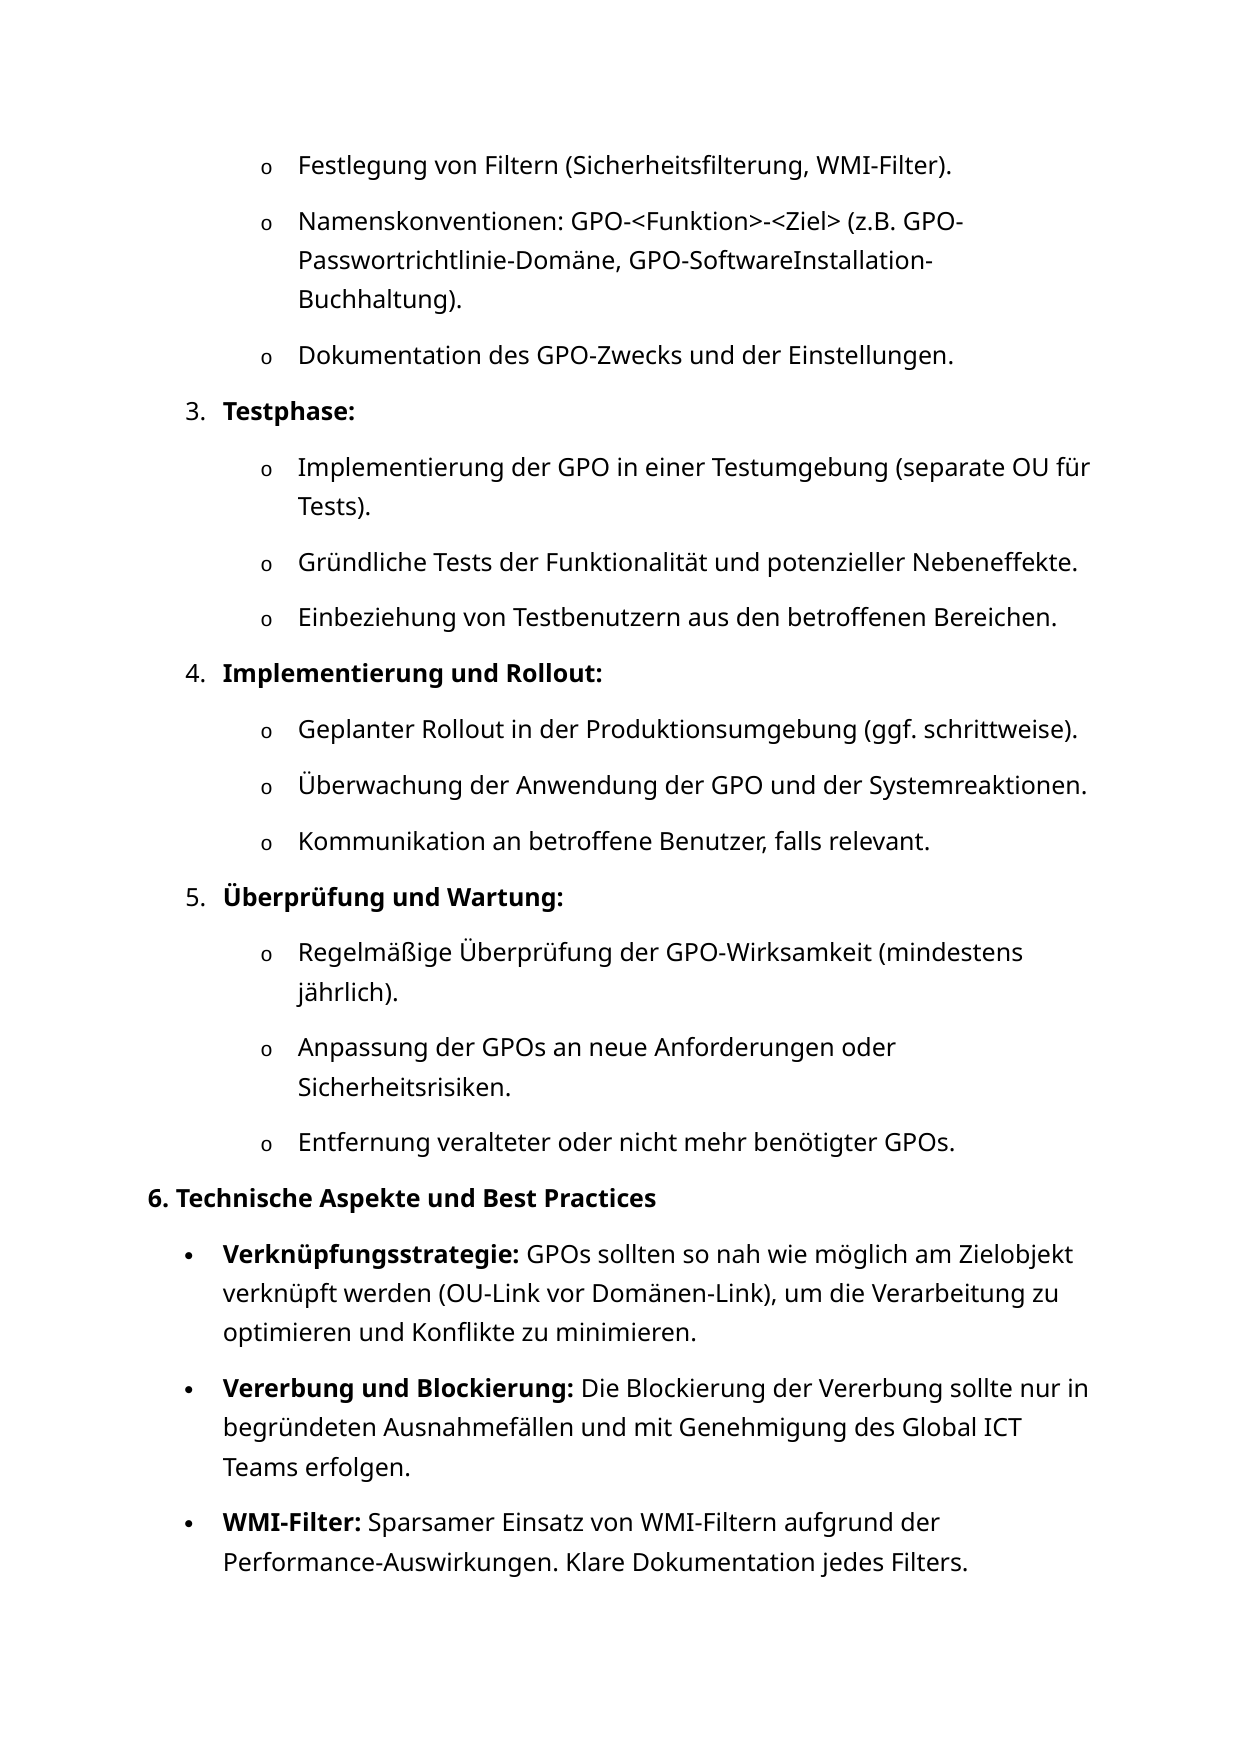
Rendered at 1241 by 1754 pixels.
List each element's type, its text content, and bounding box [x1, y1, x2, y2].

list Regelmäßige Überprüfung der GPO-Wirksamkeit (mindestens jährlich). [260, 935, 1093, 1008]
list Implementierung und Rollout: [185, 656, 1093, 690]
list Implementierung der GPO in einer Testumgebung (separate OU für Tests). [260, 449, 1093, 522]
list Dokumentation des GPO-Zwecks und der Einstellungen. [260, 338, 1093, 372]
list Überprüfung und Wartung: [185, 879, 1093, 913]
list Überwachung der Anwendung der GPO und der Systemreaktionen. [260, 768, 1093, 802]
list Entfernung veralteter oder nicht mehr benötigter GPOs. [260, 1125, 1093, 1159]
list Einbeziehung von Testbenutzern aus den betroffenen Bereichen. [260, 600, 1093, 634]
list Namenskonventionen: GPO-<Funktion>-<Ziel> (z.B. GPO-Passwortrichtlinie-Domäne, GPO-SoftwareInstallation-Buchhaltung). [260, 203, 1093, 316]
list WMI-Filter: Sparsamer Einsatz von WMI-Filtern aufgrund der Performance-Auswirkungen. Klare Dokumentation jedes Filters. [185, 1505, 1093, 1578]
list Geplanter Rollout in der Produktionsumgebung (ggf. schrittweise). [260, 712, 1093, 746]
list Kommunikation an betroffene Benutzer, falls relevant. [260, 823, 1093, 857]
list Festlegung von Filtern (Sicherheitsfilterung, WMI-Filter). [260, 148, 1093, 182]
list Anpassung der GPOs an neue Anforderungen oder Sicherheitsrisiken. [260, 1030, 1093, 1103]
list Verknüpfungsstrategie: GPOs sollten so nah wie möglich am Zielobjekt verknüpft werden (OU-Link vor Domänen-Link), um die Verarbeitung zu optimieren und Konflikte zu minimieren. [185, 1237, 1093, 1349]
list Vererbung und Blockierung: Die Blockierung der Vererbung sollte nur in begründeten Ausnahmefällen und mit Genehmigung des Global ICT Teams erfolgen. [185, 1371, 1093, 1483]
list Testphase: [185, 393, 1093, 427]
list Gründliche Tests der Funktionalität und potenzieller Nebeneffekte. [260, 544, 1093, 578]
text 6. Technische Aspekte und Best Practices [148, 1181, 1093, 1215]
